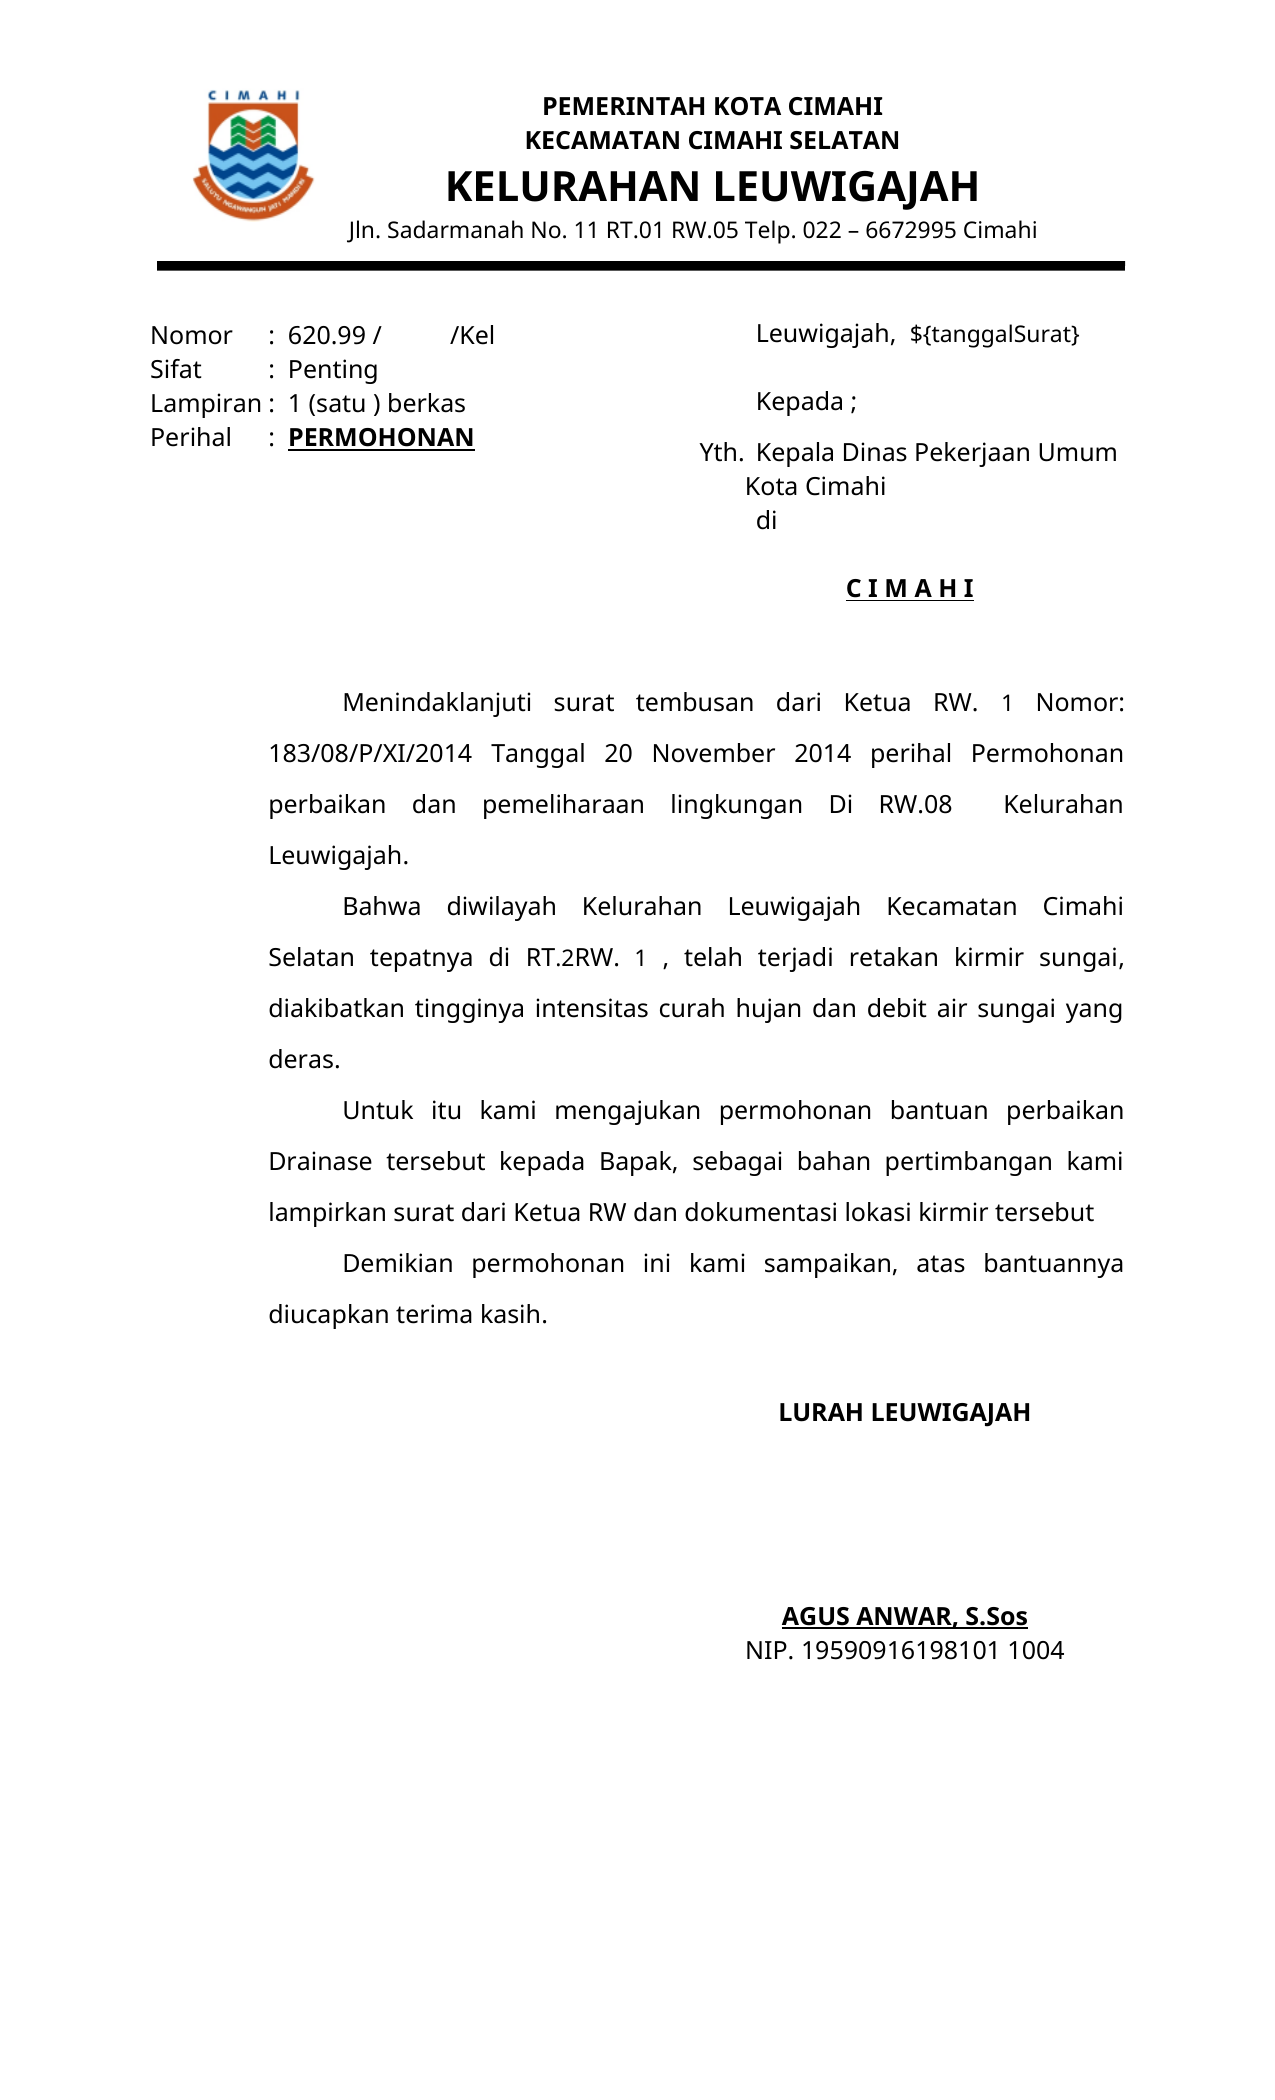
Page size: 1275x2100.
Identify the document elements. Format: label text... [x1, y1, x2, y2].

text Bahwa diwilayah Kelurahan Leuwigajah Kecamatan Cimahi Selatan tepatnya di RT.2 RW. 1 , telah terjadi retakan kirmir sungai, diakibatkan tingginya intensitas curah hujan dan debit air sungai yang deras. [268, 888, 1125, 1076]
text KECAMATAN CIMAHI SELATAN [316, 123, 1125, 157]
text Nomor : 620.99 / /Kel [150, 318, 684, 352]
text Demikian permohonan ini kami sampaikan, atas bantuannya diucapkan terima kasih. [268, 1246, 1125, 1331]
text Untuk itu kami mengajukan permohonan bantuan perbaikan Drainase tersebut kepada Bapak, sebagai bahan pertimbangan kami lampirkan surat dari Ketua RW dan dokumentasi lokasi kirmir tersebut [268, 1092, 1125, 1229]
text Lampiran : 1 (satu ) berkas [150, 386, 684, 420]
subtitle Jln. Sadarmanah No. 11 RT.01 RW.05 Telp. 022 – 6672995 Cimahi [281, 213, 1115, 245]
text Perihal : PERMOHONAN [150, 420, 684, 454]
text PEMERINTAH CIMAHI [316, 89, 1125, 123]
text Menindaklanjuti surat tembusan dari Ketua RW. 1 Nomor: 183/08/P/XI/2014 Tanggal 20 November 2014 perihal Permohonan perbaikan dan pemeliharaan lingkungan Di RW.08 Kelurahan Leuwigajah. [268, 684, 1125, 871]
text KELURAHAN LEUWIGAJAH [316, 157, 1125, 213]
text Sifat : Penting [150, 352, 684, 386]
